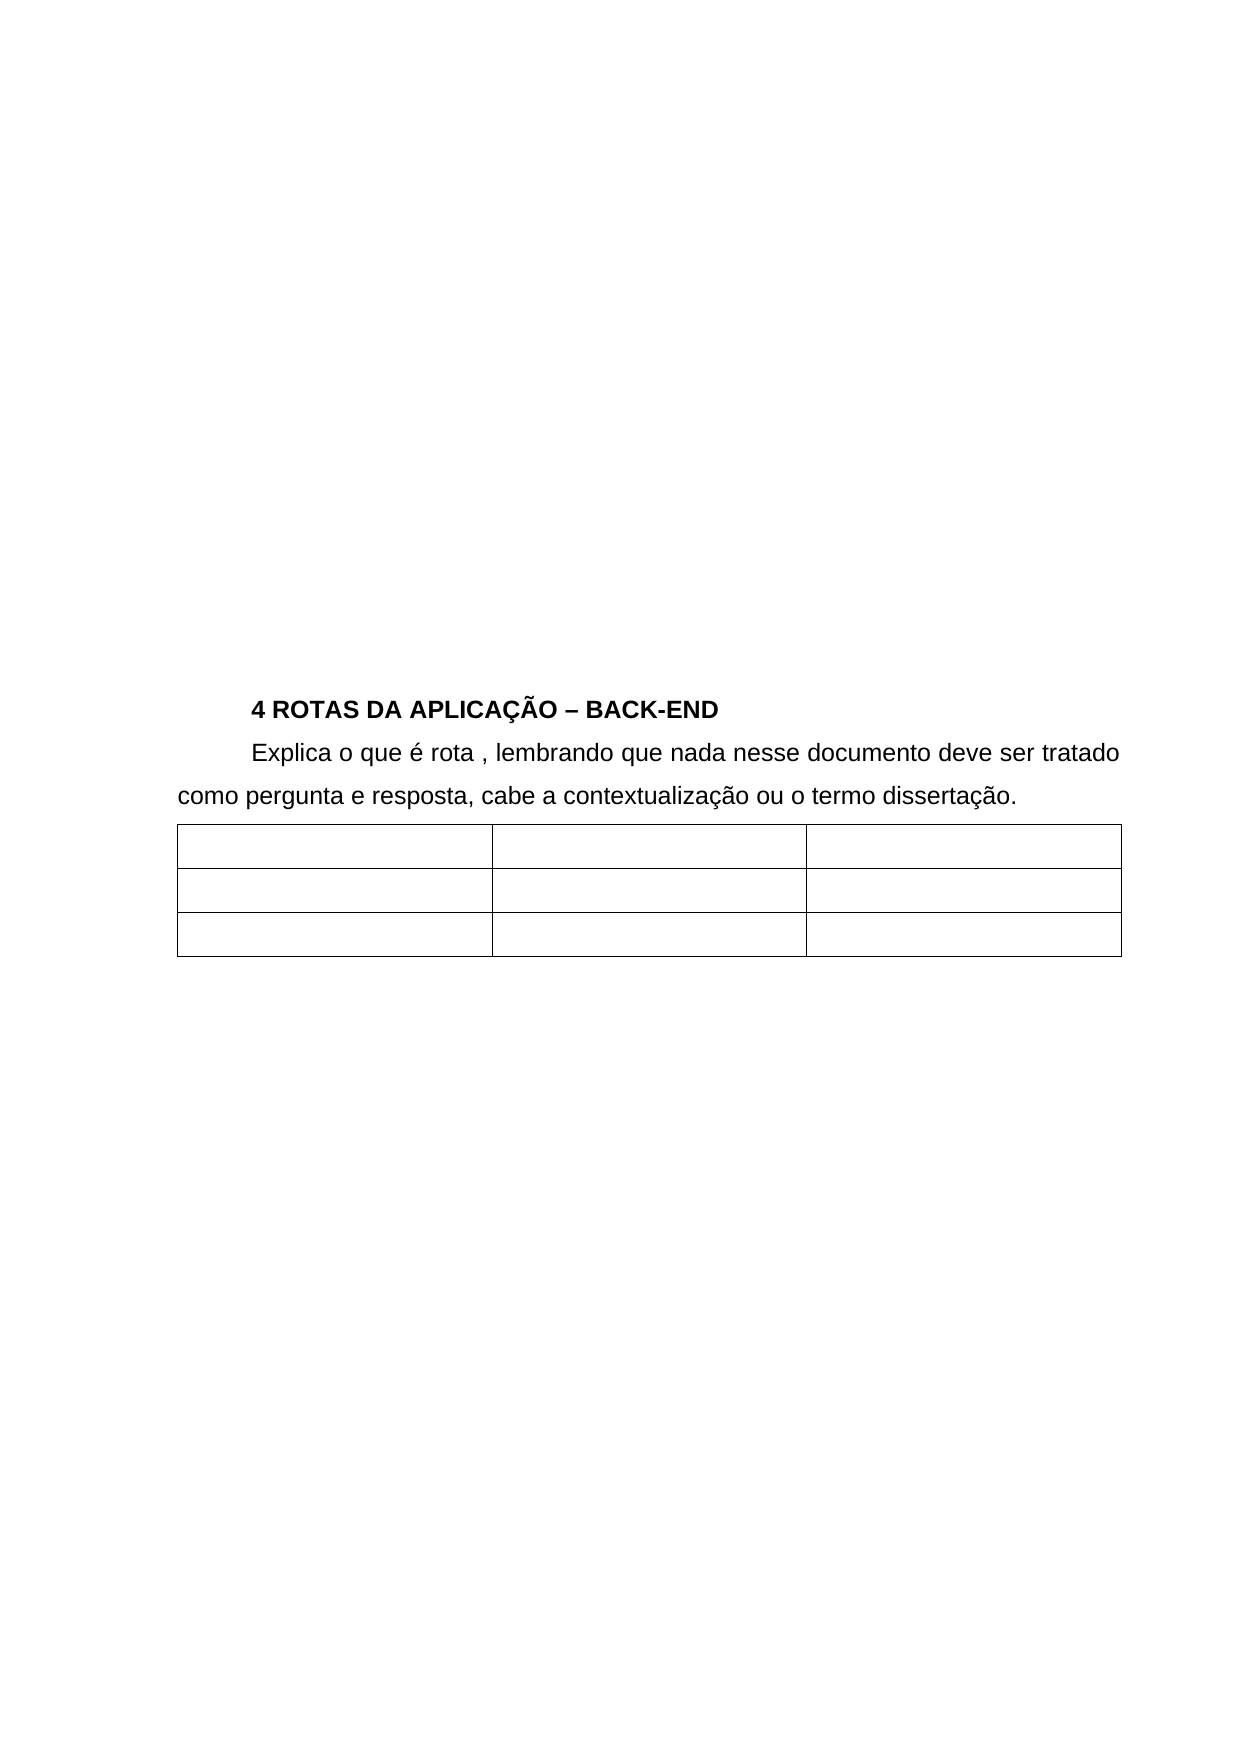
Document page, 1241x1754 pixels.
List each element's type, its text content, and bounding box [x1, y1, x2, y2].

table_cell [178, 913, 492, 956]
table_header [178, 825, 492, 868]
table_cell [493, 869, 806, 912]
table_cell [178, 869, 492, 912]
table_cell [493, 913, 806, 956]
text Explica o que é rota , lembrando que nada nesse documento deve ser tratado como pergunta e resposta, cabe a contextualização ou o termo dissertação. [177, 738, 1122, 810]
table_header [493, 825, 806, 868]
text 4 ROTAS DA APLICAÇÃO – BACK-END [177, 695, 1122, 723]
table_cell [807, 869, 1121, 912]
table_cell [807, 913, 1121, 956]
table_header [807, 825, 1121, 868]
